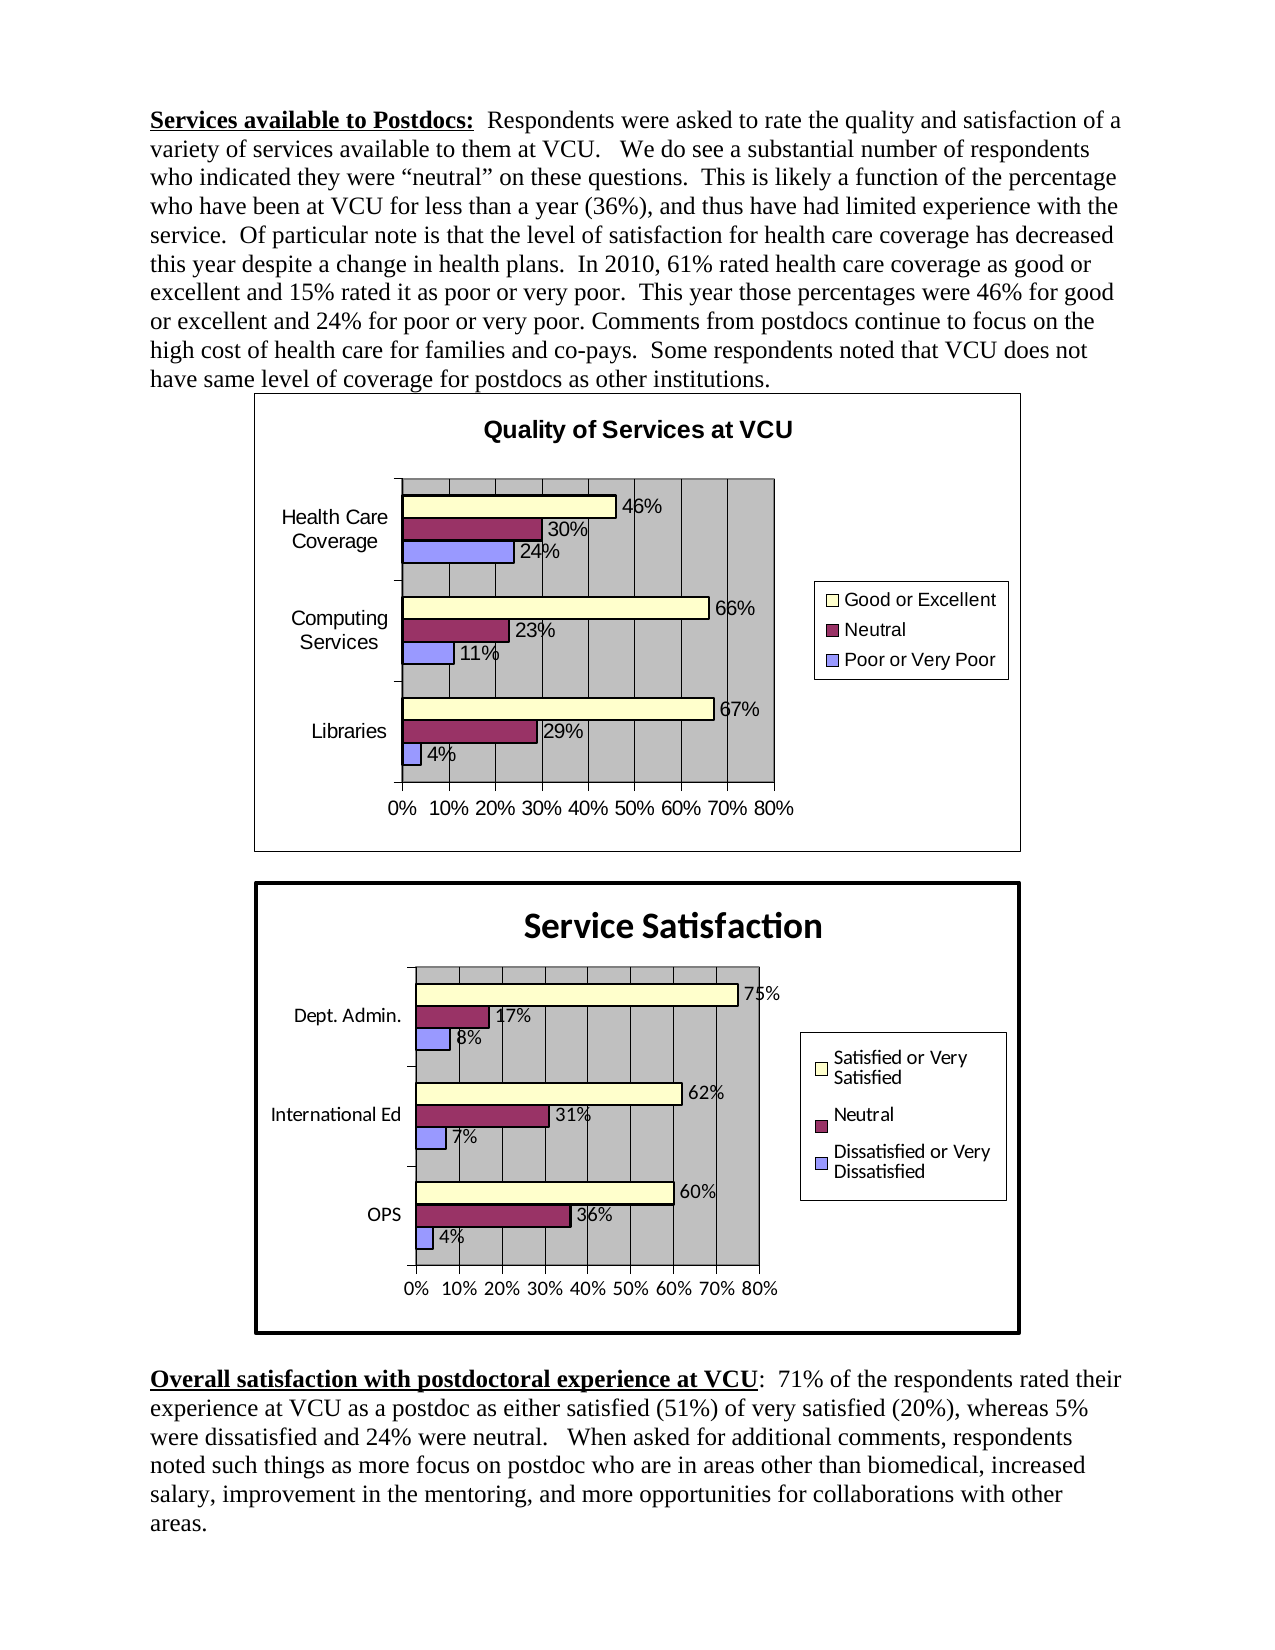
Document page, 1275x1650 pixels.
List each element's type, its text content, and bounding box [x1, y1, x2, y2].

text Services available to Postdocs: Respondents were asked to rate the quality and satisfaction of a variety of services available to them at VCU. We do see a substantial number of respondents who indicated they were “neutral” on these questions. This is likely a function of the percentage who have been at VCU for less than a year (36%), and thus have had limited experience with the service. Of particular note is that the level of satisfaction for health care coverage has decreased this year despite a change in health plans. In 2010, 61% rated health care coverage as good or excellent and 15% rated it as poor or very poor. This year those percentages were 46% for good or excellent and 24% for poor or very poor. Comments from postdocs continue to focus on the high cost of health care for families and co-pays. Some respondents noted that VCU does not have same level of coverage for postdocs as other institutions. [150, 105, 1125, 392]
text Overall satisfaction with postdoctoral experience at VCU: 71% of the respondents rated their experience at VCU as a postdoc as either satisfied (51%) of very satisfied (20%), whereas 5% were dissatisfied and 24% were neutral. When asked for additional comments, respondents noted such things as more focus on postdoc who are in areas other than biomedical, increased salary, improvement in the mentoring, and more opportunities for collaborations with other areas. [150, 1364, 1125, 1537]
